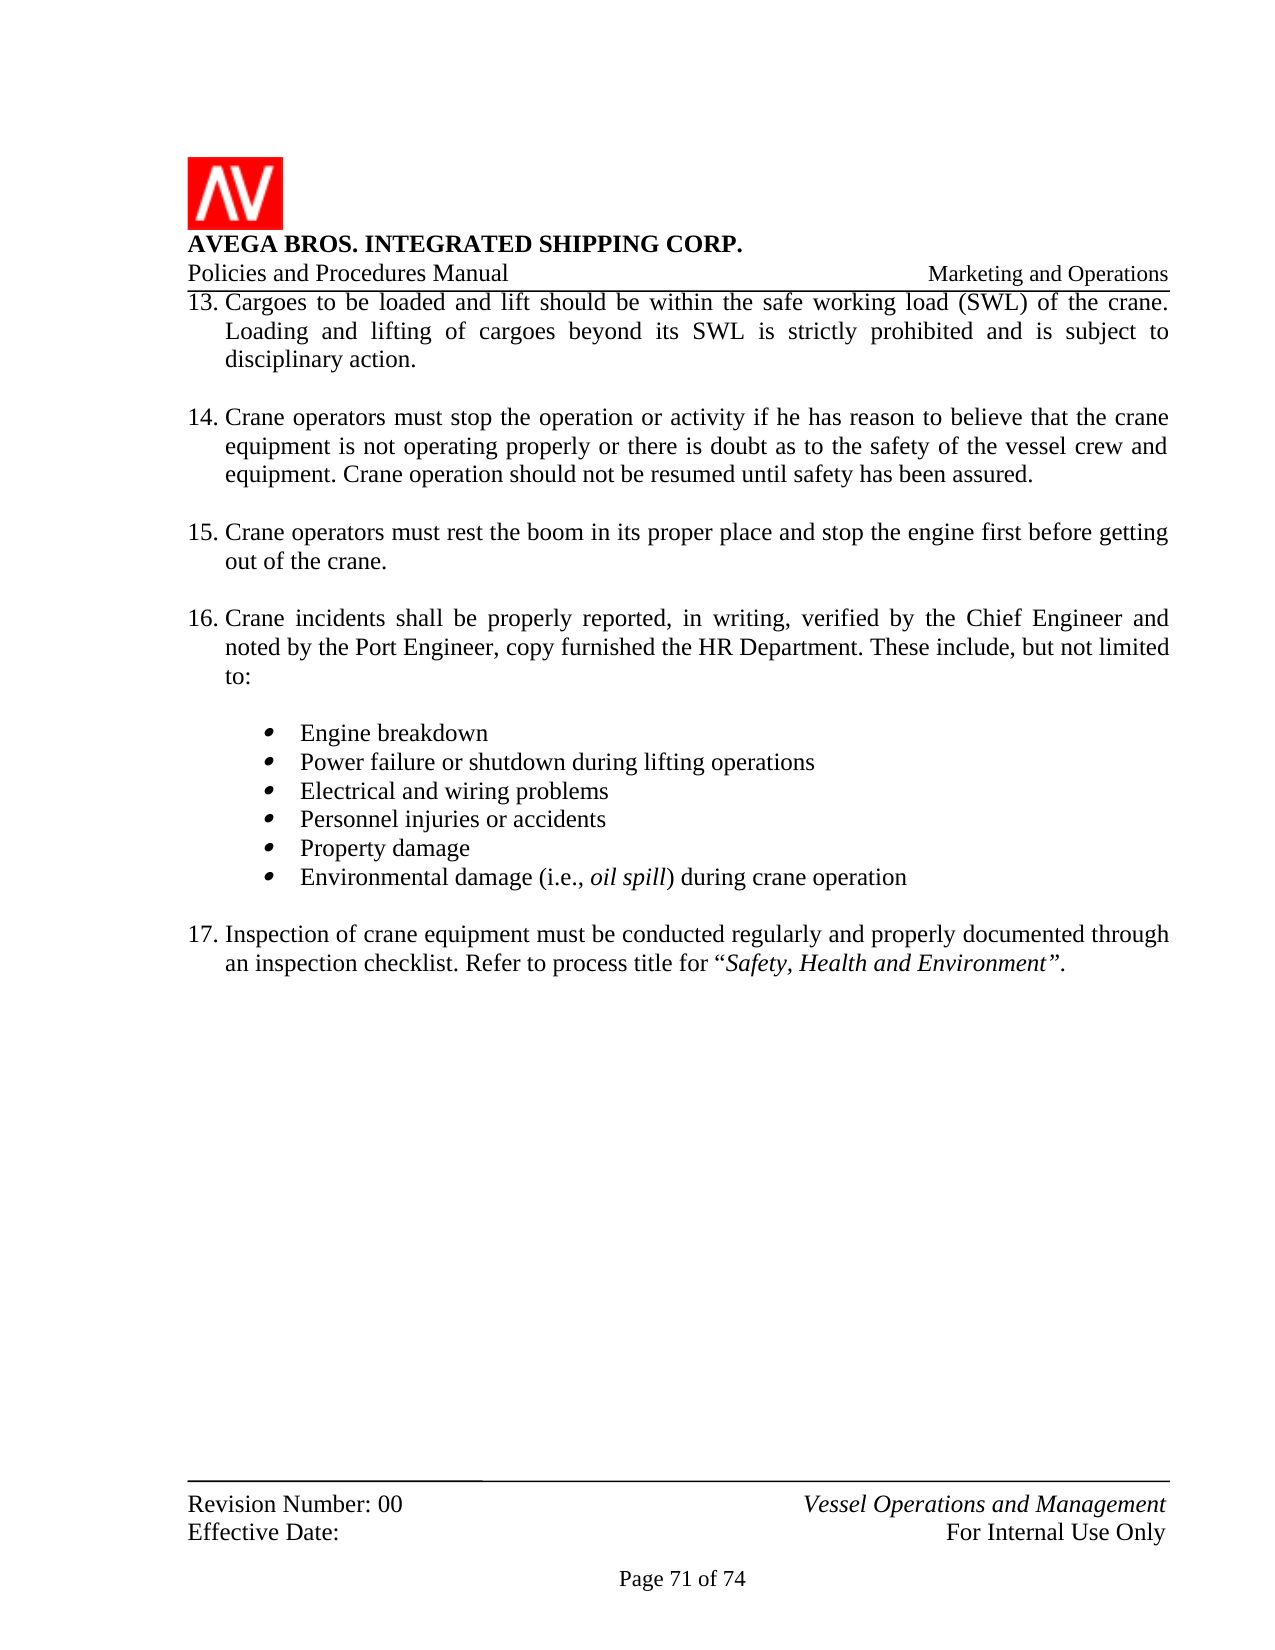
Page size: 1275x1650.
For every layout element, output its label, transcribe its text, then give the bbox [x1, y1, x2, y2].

list Environmental damage (i.e., oil spill) during crane operation [262, 862, 1170, 891]
list Electrical and wiring problems [262, 776, 1170, 804]
list Crane operators must rest the boom in its proper place and stop the engine first before getting out of the crane. [187, 517, 1170, 574]
picture [187, 157, 283, 230]
list Property damage [262, 833, 1170, 862]
list Power failure or shutdown during lifting operations [262, 747, 1170, 776]
list Inspection of crane equipment must be conducted regularly and properly documented through an inspection checklist. Refer to process title for “Safety, Health and Environment”. [187, 919, 1170, 977]
list Cargoes to be loaded and lift should be within the safe working load (SWL) of the crane. Loading and lifting of cargoes beyond its SWL is strictly prohibited and is subject to disciplinary action. [187, 287, 1170, 373]
list Personnel injuries or accidents [262, 804, 1170, 833]
list Engine breakdown [262, 718, 1170, 747]
list Crane incidents shall be properly reported, in writing, verified by the Chief Engineer and noted by the Port Engineer, copy furnished the HR Department. These include, but not limited to: [187, 603, 1170, 689]
list Crane operators must stop the operation or activity if he has reason to believe that the crane equipment is not operating properly or there is doubt as to the safety of the vessel crew and equipment. Crane operation should not be resumed until safety has been assured. [187, 402, 1170, 488]
